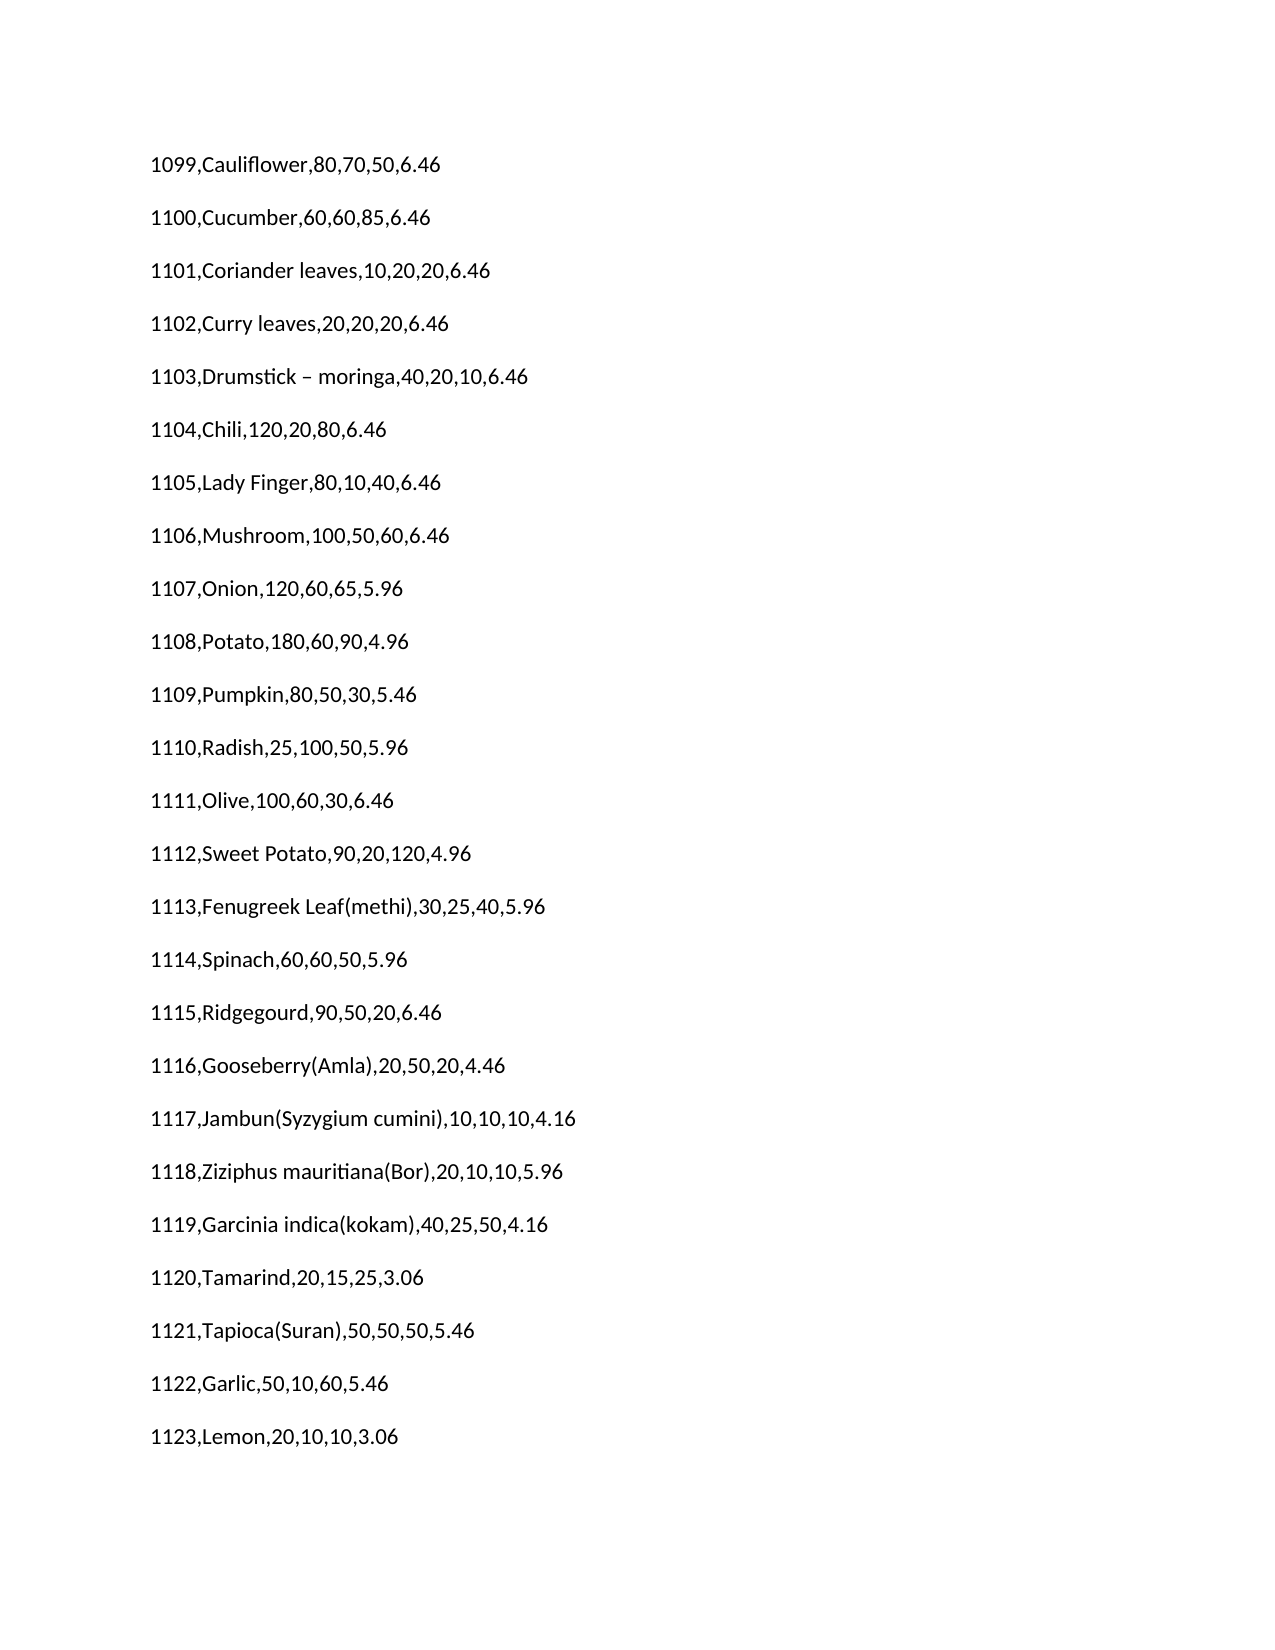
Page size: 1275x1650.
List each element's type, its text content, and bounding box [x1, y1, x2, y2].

text 1106,Mushroom,100,50,60,6.46 [150, 521, 1125, 549]
text 1114,Spinach,60,60,50,5.96 [150, 945, 1125, 973]
text 1108,Potato,180,60,90,4.96 [150, 627, 1125, 655]
text 1115,Ridgegourd,90,50,20,6.46 [150, 998, 1125, 1026]
text 1117,Jambun(Syzygium cumini),10,10,10,4.16 [150, 1104, 1125, 1132]
text 1112,Sweet Potato,90,20,120,4.96 [150, 839, 1125, 867]
text 1102,Curry leaves,20,20,20,6.46 [150, 309, 1125, 337]
text 1101,Coriander leaves,10,20,20,6.46 [150, 256, 1125, 284]
text 1120,Tamarind,20,15,25,3.06 [150, 1263, 1125, 1291]
text 1118,Ziziphus mauritiana(Bor),20,10,10,5.96 [150, 1157, 1125, 1185]
text 1109,Pumpkin,80,50,30,5.46 [150, 680, 1125, 708]
text 1121,Tapioca(Suran),50,50,50,5.46 [150, 1316, 1125, 1344]
text 1116,Gooseberry(Amla),20,50,20,4.46 [150, 1051, 1125, 1079]
text 1111,Olive,100,60,30,6.46 [150, 786, 1125, 814]
text 1103,Drumstick – moringa,40,20,10,6.46 [150, 362, 1125, 390]
text 1113,Fenugreek Leaf(methi),30,25,40,5.96 [150, 892, 1125, 920]
text 1107,Onion,120,60,65,5.96 [150, 574, 1125, 602]
text 1104,Chili,120,20,80,6.46 [150, 415, 1125, 443]
text 1119,Garcinia indica(kokam),40,25,50,4.16 [150, 1210, 1125, 1238]
text 1110,Radish,25,100,50,5.96 [150, 733, 1125, 761]
text 1122,Garlic,50,10,60,5.46 [150, 1369, 1125, 1397]
text 1123,Lemon,20,10,10,3.06 [150, 1422, 1125, 1451]
text 1100,Cucumber,60,60,85,6.46 [150, 203, 1125, 231]
text 1105,Lady Finger,80,10,40,6.46 [150, 468, 1125, 496]
text 1099,Cauliflower,80,70,50,6.46 [150, 150, 1125, 178]
